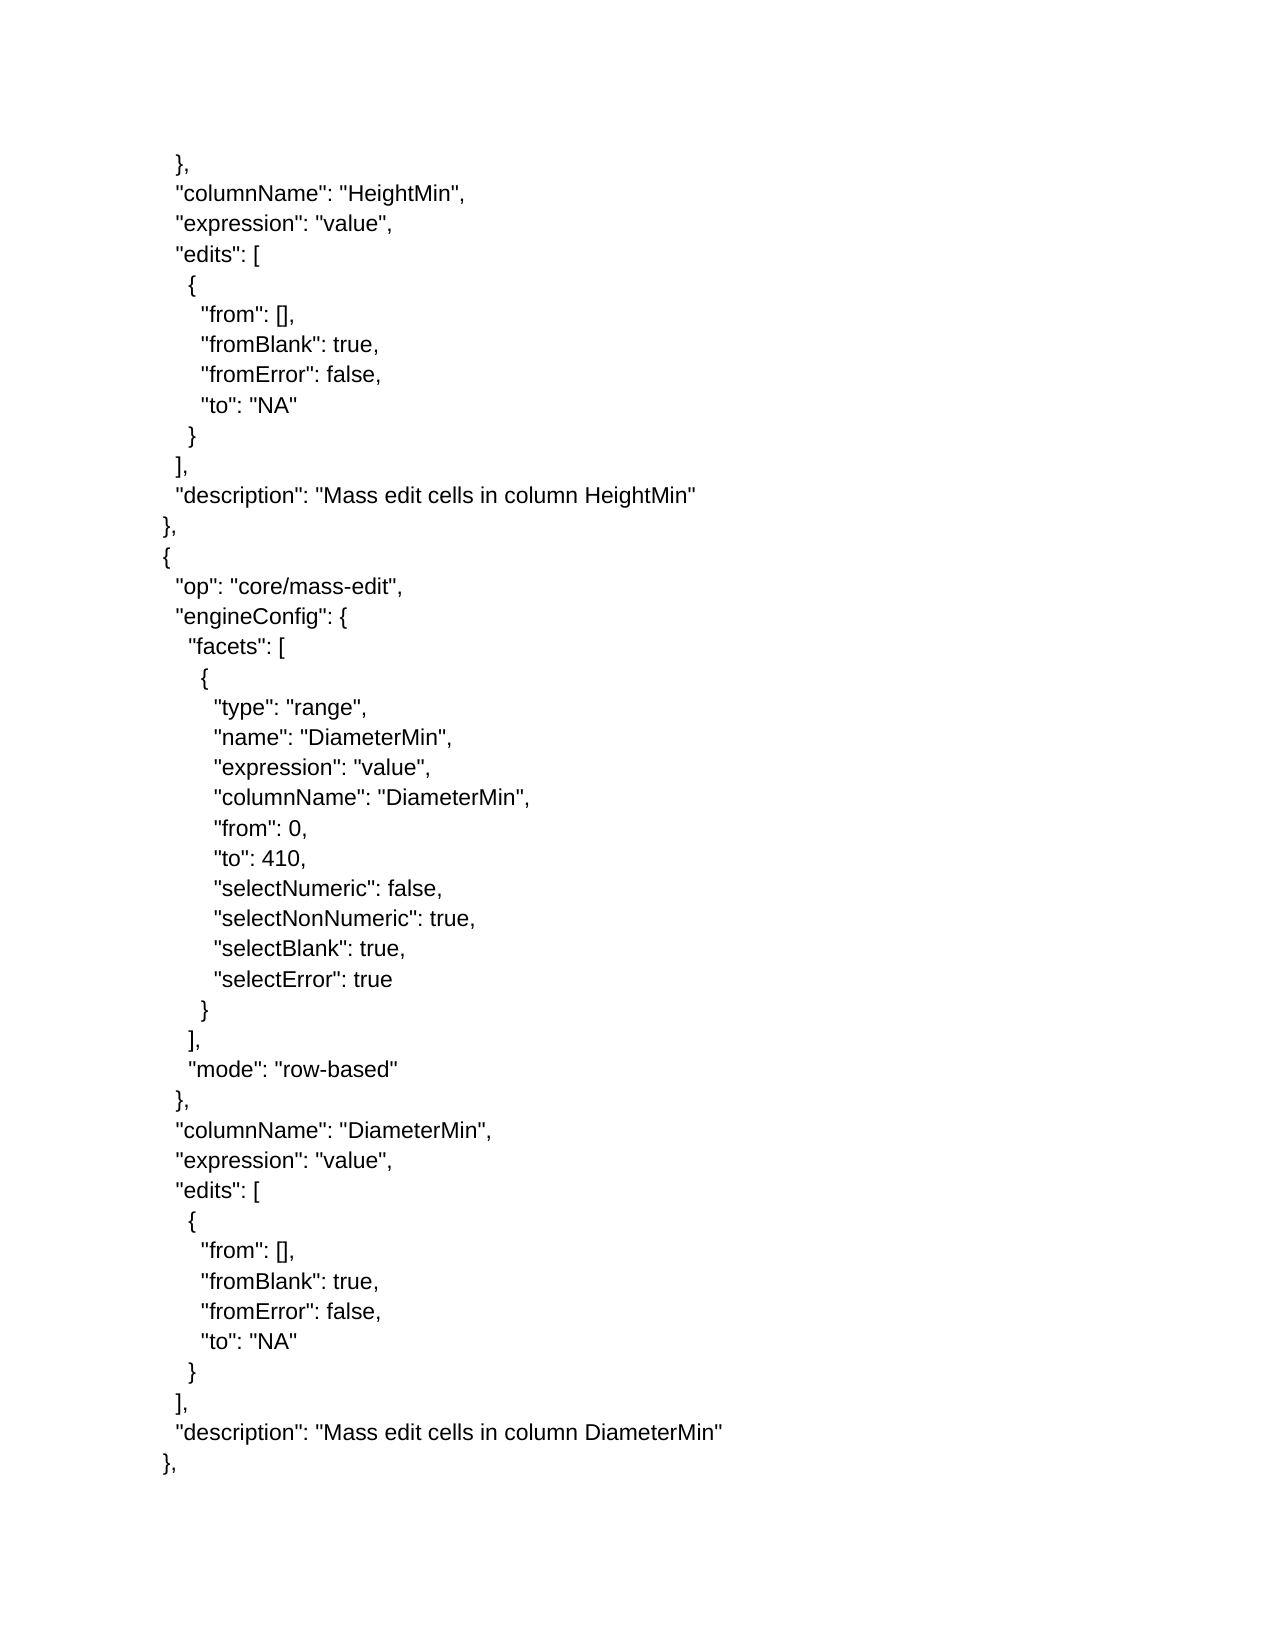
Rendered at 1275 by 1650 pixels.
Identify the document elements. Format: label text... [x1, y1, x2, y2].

text ], [150, 1388, 1125, 1415]
text } [150, 996, 1125, 1022]
text "to": "NA" [150, 392, 1125, 418]
text "columnName": "DiameterMin", [150, 784, 1125, 811]
text }, [150, 1086, 1125, 1113]
text }, [150, 1449, 1125, 1475]
text "from": [], [150, 1237, 1125, 1264]
text { [150, 1207, 1125, 1234]
text "fromBlank": true, [150, 331, 1125, 358]
text "expression": "value", [150, 210, 1125, 237]
text "fromError": false, [150, 361, 1125, 388]
text "columnName": "DiameterMin", [150, 1117, 1125, 1143]
text "expression": "value", [150, 1147, 1125, 1173]
text "from": 0, [150, 814, 1125, 841]
text "description": "Mass edit cells in column HeightMin" [150, 482, 1125, 509]
text "expression": "value", [150, 754, 1125, 781]
text }, [150, 150, 1125, 176]
text { [150, 271, 1125, 297]
text "columnName": "HeightMin", [150, 180, 1125, 207]
text "fromError": false, [150, 1298, 1125, 1324]
text "mode": "row-based" [150, 1056, 1125, 1083]
text "facets": [ [150, 633, 1125, 660]
text "selectNumeric": false, [150, 875, 1125, 901]
text "engineConfig": { [150, 603, 1125, 629]
text "to": 410, [150, 845, 1125, 871]
text "to": "NA" [150, 1328, 1125, 1354]
text "op": "core/mass-edit", [150, 573, 1125, 599]
text }, [150, 512, 1125, 539]
text "selectNonNumeric": true, [150, 905, 1125, 932]
text "from": [], [150, 301, 1125, 327]
text "type": "range", [150, 694, 1125, 720]
text } [150, 1358, 1125, 1385]
text "selectError": true [150, 966, 1125, 992]
text ], [150, 1026, 1125, 1052]
text } [150, 422, 1125, 448]
text "fromBlank": true, [150, 1268, 1125, 1294]
text "selectBlank": true, [150, 935, 1125, 962]
text { [150, 663, 1125, 690]
text "edits": [ [150, 241, 1125, 267]
text "description": "Mass edit cells in column DiameterMin" [150, 1419, 1125, 1445]
text "edits": [ [150, 1177, 1125, 1203]
text "name": "DiameterMin", [150, 724, 1125, 750]
text { [150, 543, 1125, 569]
text ], [150, 452, 1125, 478]
